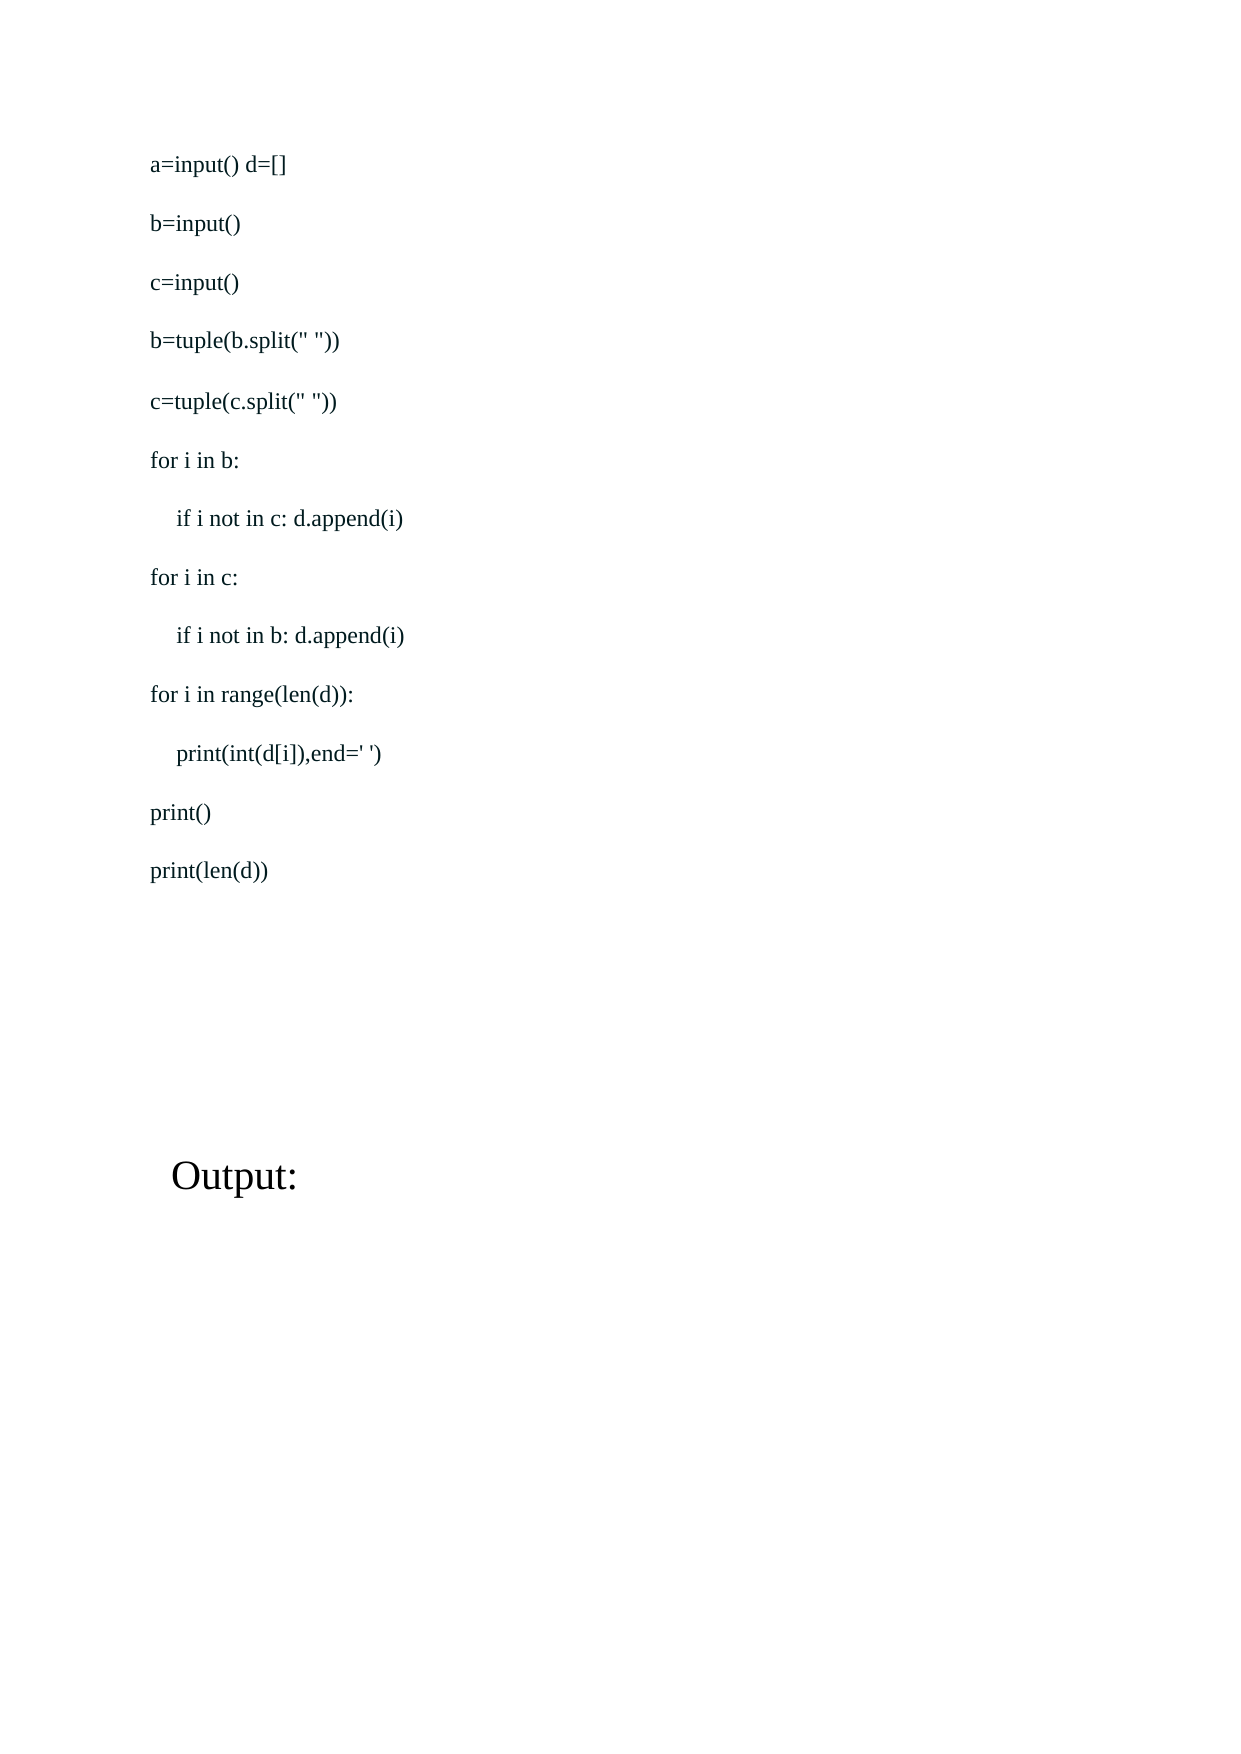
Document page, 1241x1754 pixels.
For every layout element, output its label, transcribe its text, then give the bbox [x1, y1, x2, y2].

text if i not in c: d.append(i) [176, 504, 421, 532]
text if i not in b: d.append(i) [176, 621, 421, 649]
text for i in c: [150, 563, 1173, 590]
subtitle Output: [150, 1150, 1173, 1198]
text for i in range(len(d)): print(int(d[i]),end=' ') [150, 680, 421, 766]
text b=input() c=input() [150, 209, 292, 295]
text c=tuple(c.split(" ")) for i in b: [150, 387, 360, 473]
text b=tuple(b.split(" ")) [150, 326, 1173, 354]
text a=input() d=[] [150, 150, 292, 178]
text print() print(len(d)) [150, 798, 292, 884]
